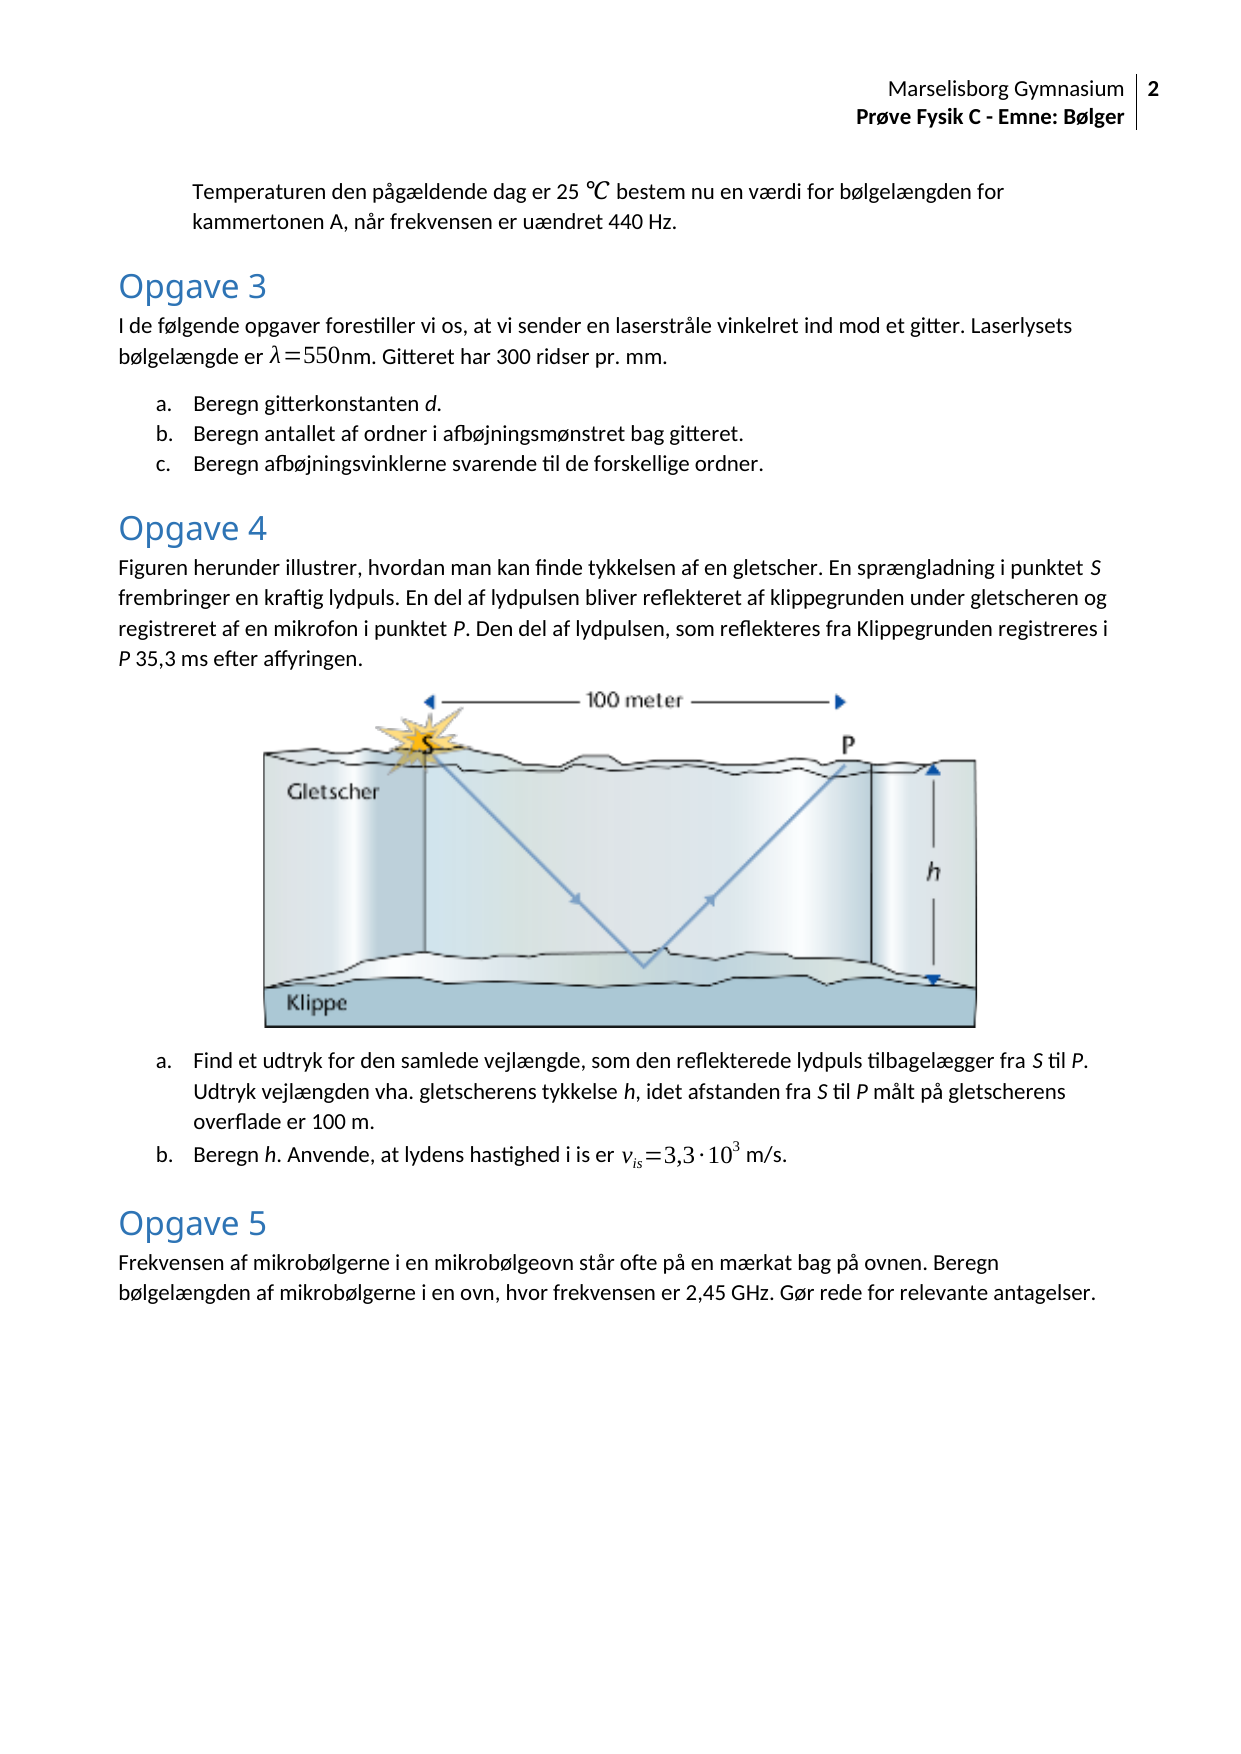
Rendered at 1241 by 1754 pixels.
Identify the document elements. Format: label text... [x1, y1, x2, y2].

subtitle Opgave 5 [118, 1199, 1122, 1245]
list Find et udtryk for den samlede vejlængde, som den reflekterede lydpuls tilbagelægger fra S til P. Udtryk vejlængden vha. gletscherens tykkelse h, idet afstanden fra S til P målt på gletscherens overflade er 100 m. [156, 1047, 1122, 1135]
subtitle Opgave 4 [118, 504, 1122, 550]
list Beregn gitterkonstanten d. [156, 389, 1122, 417]
text Figuren herunder illustrer, hvordan man kan finde tykkelsen af en gletscher. En sprængladning i punktet S frembringer en kraftig lydpuls. En del af lydpulsen bliver reflekteret af klippegrunden under gletscheren og registreret af en mikrofon i punktet P. Den del af lydpulsen, som reflekteres fra Klippegrunden registreres i P 35,3 ms efter affyringen. [118, 553, 1122, 672]
text Frekvensen af mikrobølgerne i en mikrobølgeovn står ofte på en mærkat bag på ovnen. Beregn bølgelængden af mikrobølgerne i en ovn, hvor frekvensen er 2,45 GHz. Gør rede for relevante antagelser. [118, 1248, 1122, 1306]
picture [263, 690, 978, 1028]
list Beregn antallet af ordner i afbøjningsmønstret bag gitteret. [156, 419, 1122, 447]
list Beregn h. Anvende, at lydens hastighed i is er m/s. [156, 1137, 1122, 1172]
text I de følgende opgaver forestiller vi os, at vi sender en laserstråle vinkelret ind mod et gitter. Laserlysets bølgelængde er nm. Gitteret har 300 ridser pr. mm. [118, 312, 1122, 370]
list Beregn afbøjningsvinklerne svarende til de forskellige ordner. [156, 449, 1122, 477]
subtitle Opgave 3 [118, 263, 1122, 308]
text Temperaturen den pågældende dag er 25 bestem nu en værdi for bølgelængden for kammertonen A, når frekvensen er uændret 440 Hz. [192, 177, 1122, 235]
